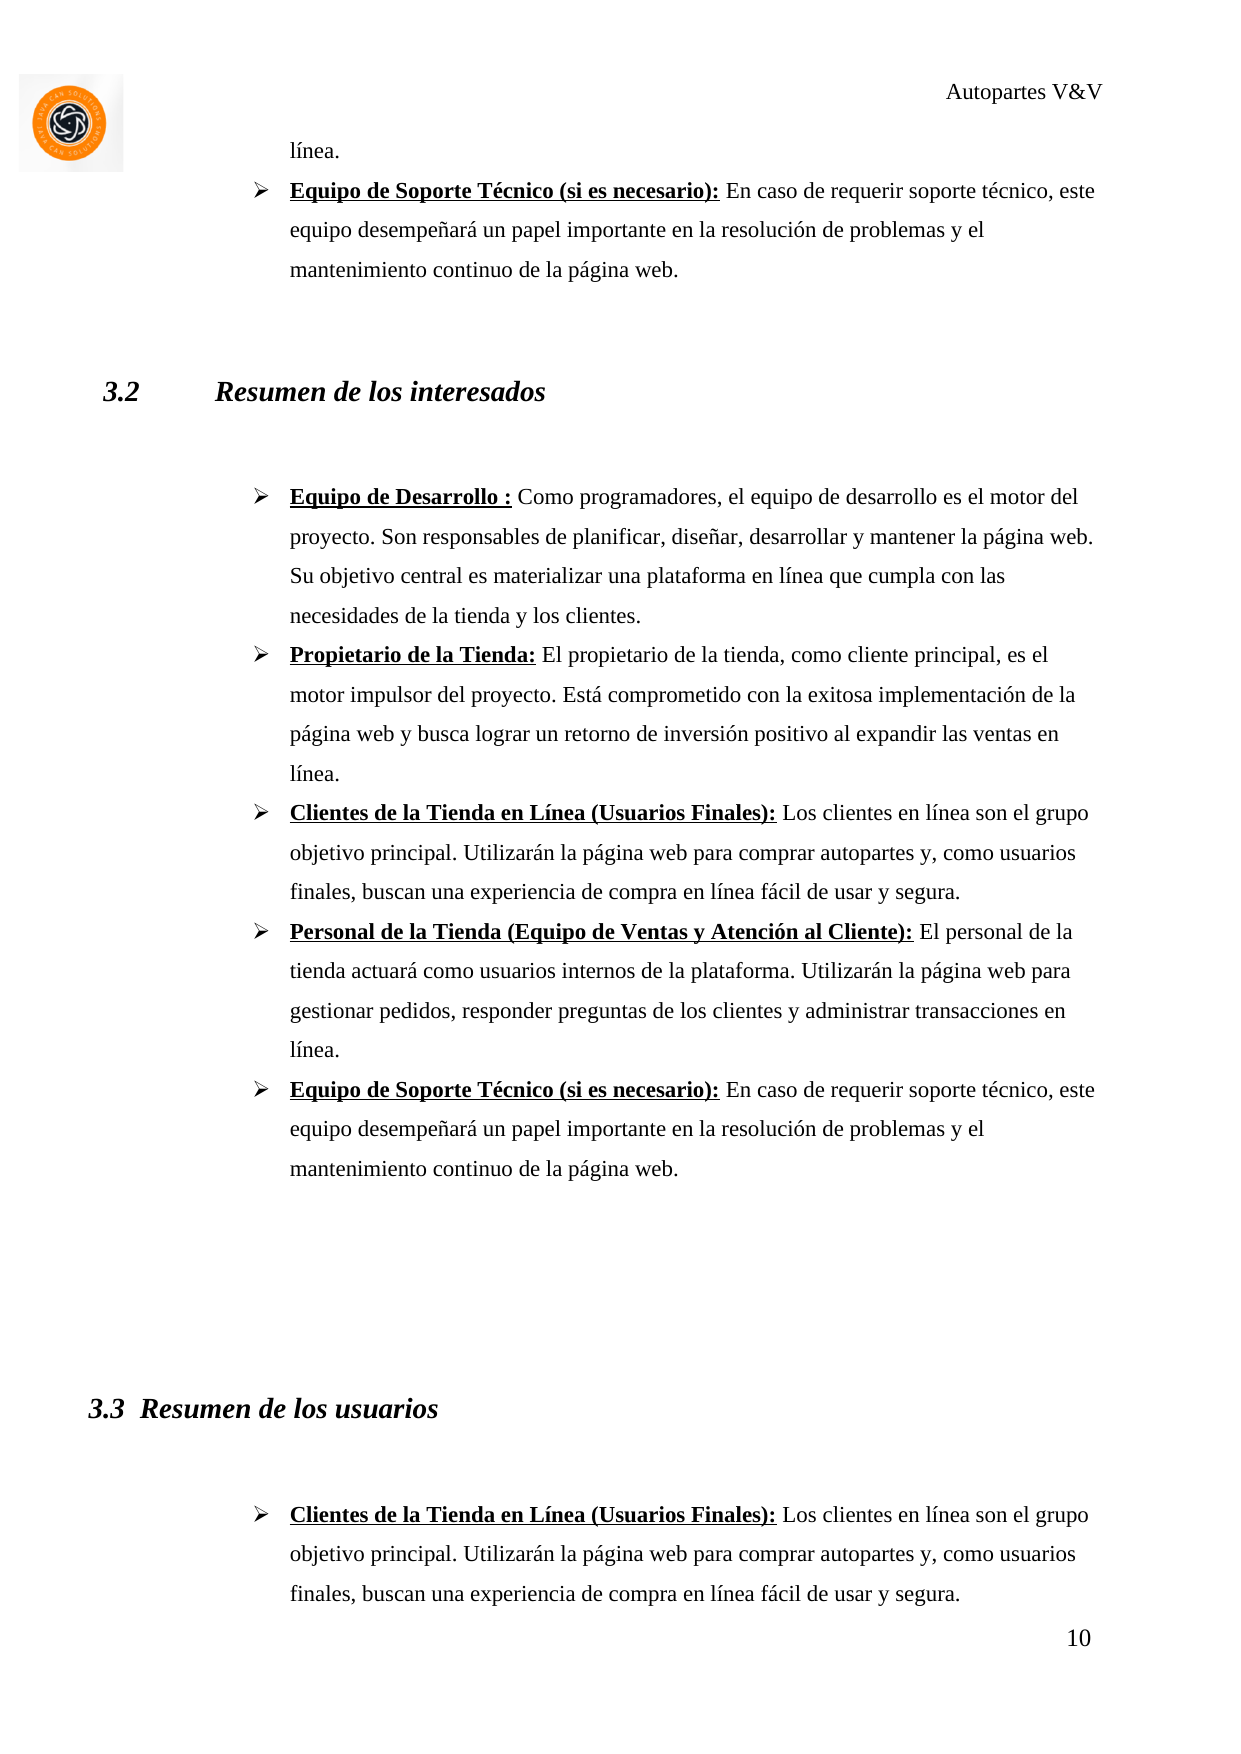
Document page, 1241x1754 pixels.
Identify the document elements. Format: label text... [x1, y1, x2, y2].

picture [18, 74, 124, 172]
subtitle Resumen de los usuarios [125, 1391, 1012, 1425]
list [252, 137, 1103, 164]
list Equipo de Soporte Técnico (si es necesario): En caso de requerir soporte técnico, este equipo desempeñará un papel importante en la resolución de problemas y el mantenimiento continuo de la página web. [252, 1076, 1103, 1181]
list Clientes de la Tienda en Línea (Usuarios Finales): Los clientes en línea son el grupo objetivo principal. Utilizarán la página web para comprar autopartes y, como usuarios finales, buscan una experiencia de compra en línea fácil de usar y segura. [252, 799, 1103, 904]
list Propietario de la Tienda: El propietario de la tienda, como cliente principal, es el motor impulsor del proyecto. Está comprometido con la exitosa implementación de la página web y busca lograr un retorno de inversión positivo al expandir las ventas en línea. [252, 641, 1103, 786]
list Equipo de Desarrollo : Como programadores, el equipo de desarrollo es el motor del proyecto. Son responsables de planificar, diseñar, desarrollar y mantener la página web. Su objetivo central es materializar una plataforma en línea que cumpla con las necesidades de la tienda y los clientes. [252, 483, 1103, 628]
subtitle Resumen de los interesados [125, 374, 1012, 407]
list Clientes de la Tienda en Línea (Usuarios Finales): Los clientes en línea son el grupo objetivo principal. Utilizarán la página web para comprar autopartes y, como usuarios finales, buscan una experiencia de compra en línea fácil de usar y segura. [252, 1501, 1103, 1606]
list Equipo de Soporte Técnico (si es necesario): En caso de requerir soporte técnico, este equipo desempeñará un papel importante en la resolución de problemas y el mantenimiento continuo de la página web. [252, 177, 1103, 282]
